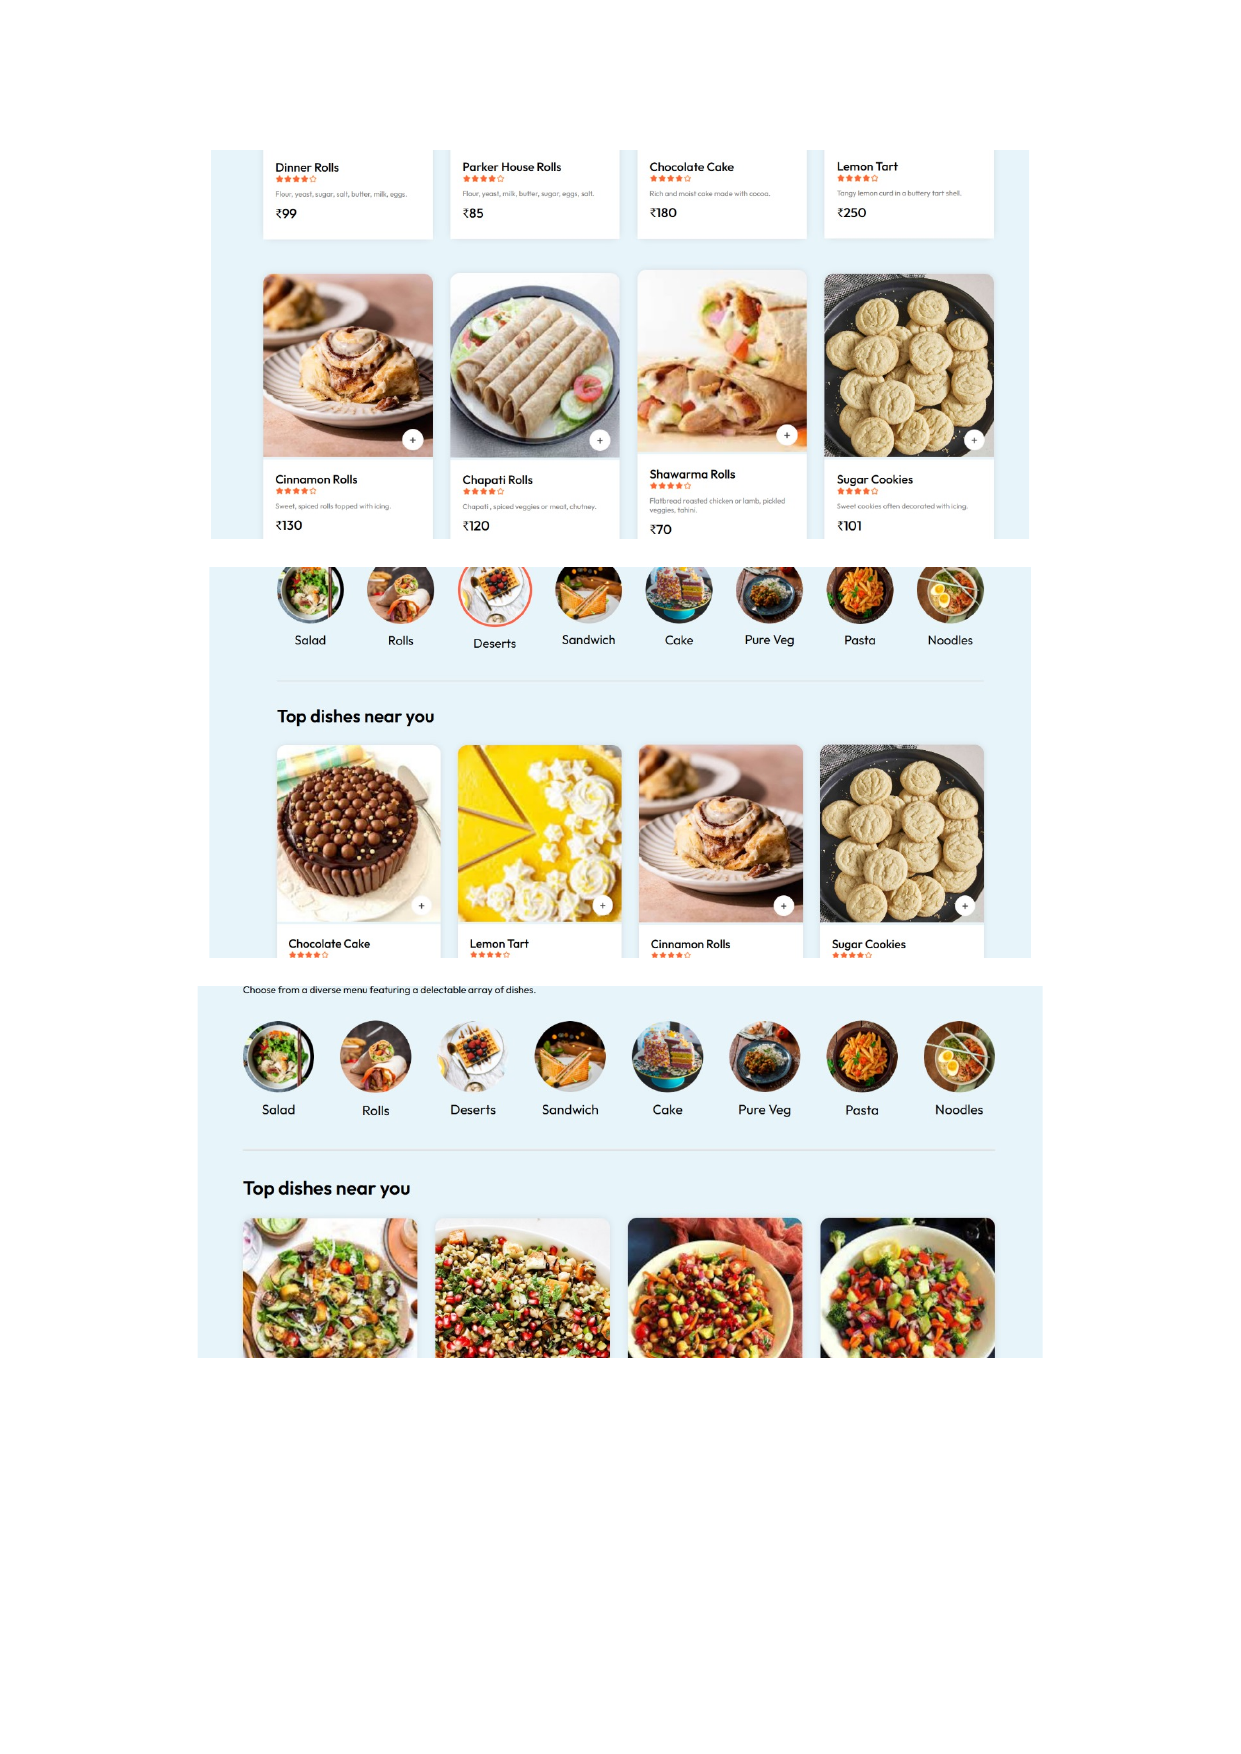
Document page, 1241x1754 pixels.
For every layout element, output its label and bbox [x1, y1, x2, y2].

picture [211, 150, 1030, 539]
picture [209, 567, 1031, 958]
picture [197, 986, 1043, 1358]
